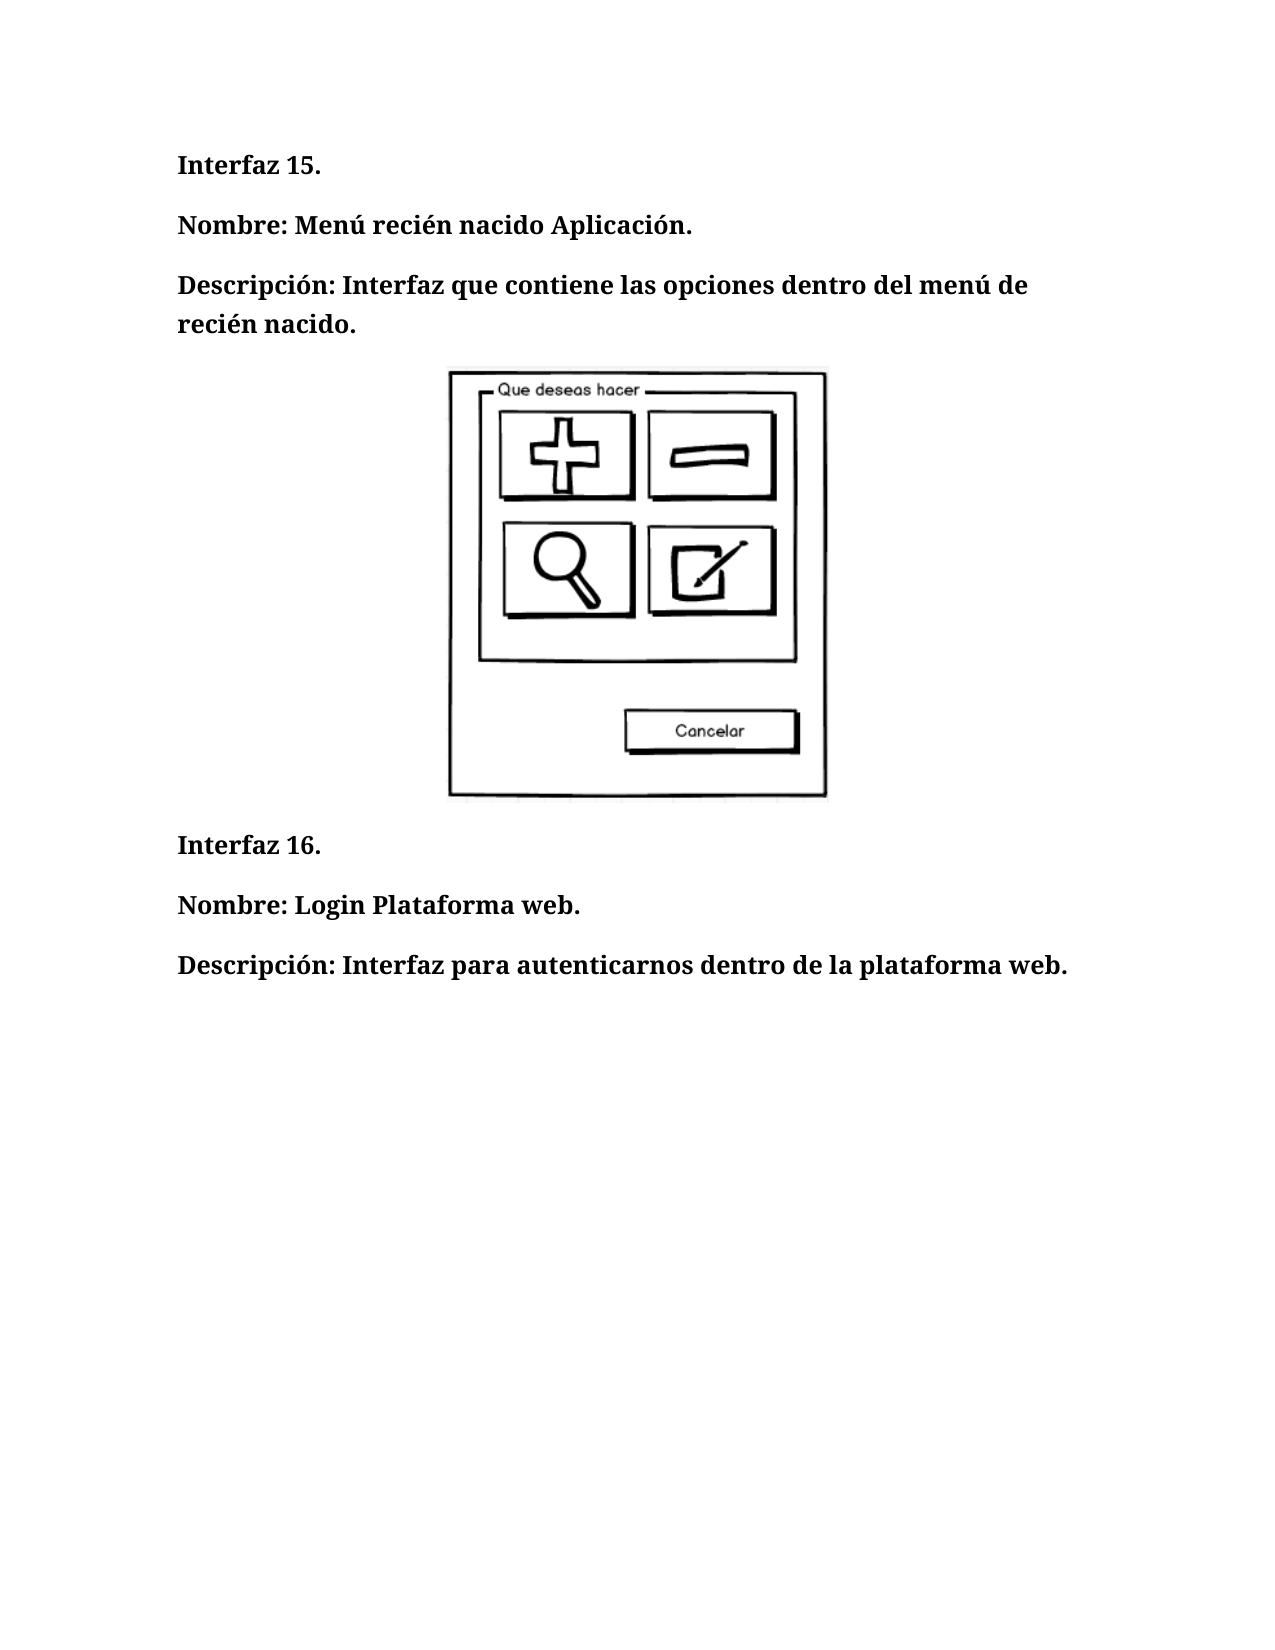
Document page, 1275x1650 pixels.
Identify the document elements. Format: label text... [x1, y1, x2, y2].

text Descripción: Interfaz para autenticarnos dentro de la plataforma web. [177, 948, 1098, 982]
text Nombre: Login Plataforma web. [177, 888, 1098, 922]
text Interfaz 16. [177, 828, 1098, 862]
text Descripción: Interfaz que contiene las opciones dentro del menú de recién nacido. [177, 268, 1098, 341]
text Interfaz 15. [177, 148, 1098, 182]
text Nombre: Menú recién nacido Aplicación. [177, 208, 1098, 242]
